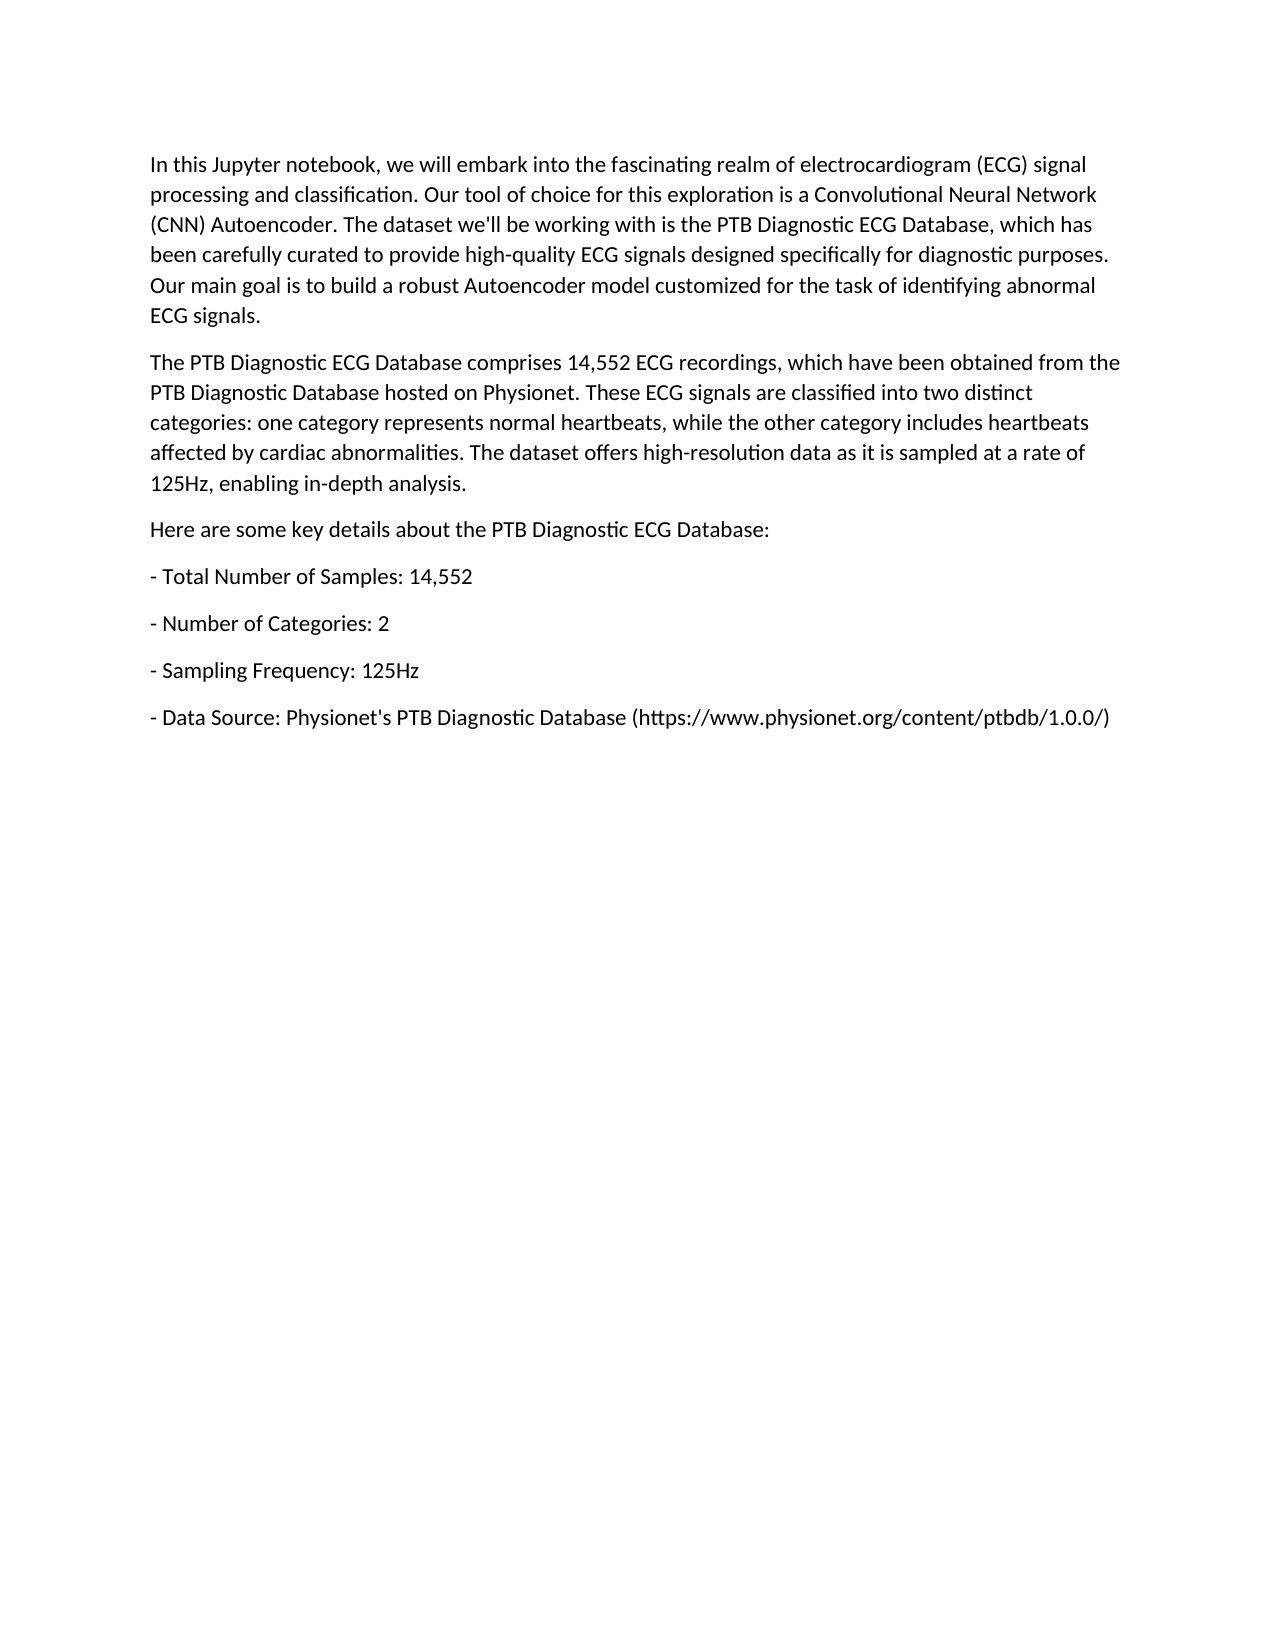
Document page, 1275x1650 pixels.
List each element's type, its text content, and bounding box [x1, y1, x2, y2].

text The PTB Diagnostic ECG Database comprises 14,552 ECG recordings, which have been obtained from the PTB Diagnostic Database hosted on Physionet. These ECG signals are classified into two distinct categories: one category represents normal heartbeats, while the other category includes heartbeats affected by cardiac abnormalities. The dataset offers high-resolution data as it is sampled at a rate of 125Hz, enabling in-depth analysis. [150, 348, 1125, 497]
text In this Jupyter notebook, we will embark into the fascinating realm of electrocardiogram (ECG) signal processing and classification. Our tool of choice for this exploration is a Convolutional Neural Network (CNN) Autoencoder. The dataset we'll be working with is the PTB Diagnostic ECG Database, which has been carefully curated to provide high-quality ECG signals designed specifically for diagnostic purposes. Our main goal is to build a robust Autoencoder model customized for the task of identifying abnormal ECG signals. [150, 150, 1125, 329]
text - Total Number of Samples: 14,552 [150, 562, 1125, 591]
text Here are some key details about the PTB Diagnostic ECG Database: [150, 516, 1125, 544]
text - Number of Categories: 2 [150, 609, 1125, 637]
text - Sampling Frequency: 125Hz [150, 656, 1125, 684]
text - Data Source: Physionet's PTB Diagnostic Database (https://www.physionet.org/content/ptbdb/1.0.0/) [150, 703, 1125, 731]
